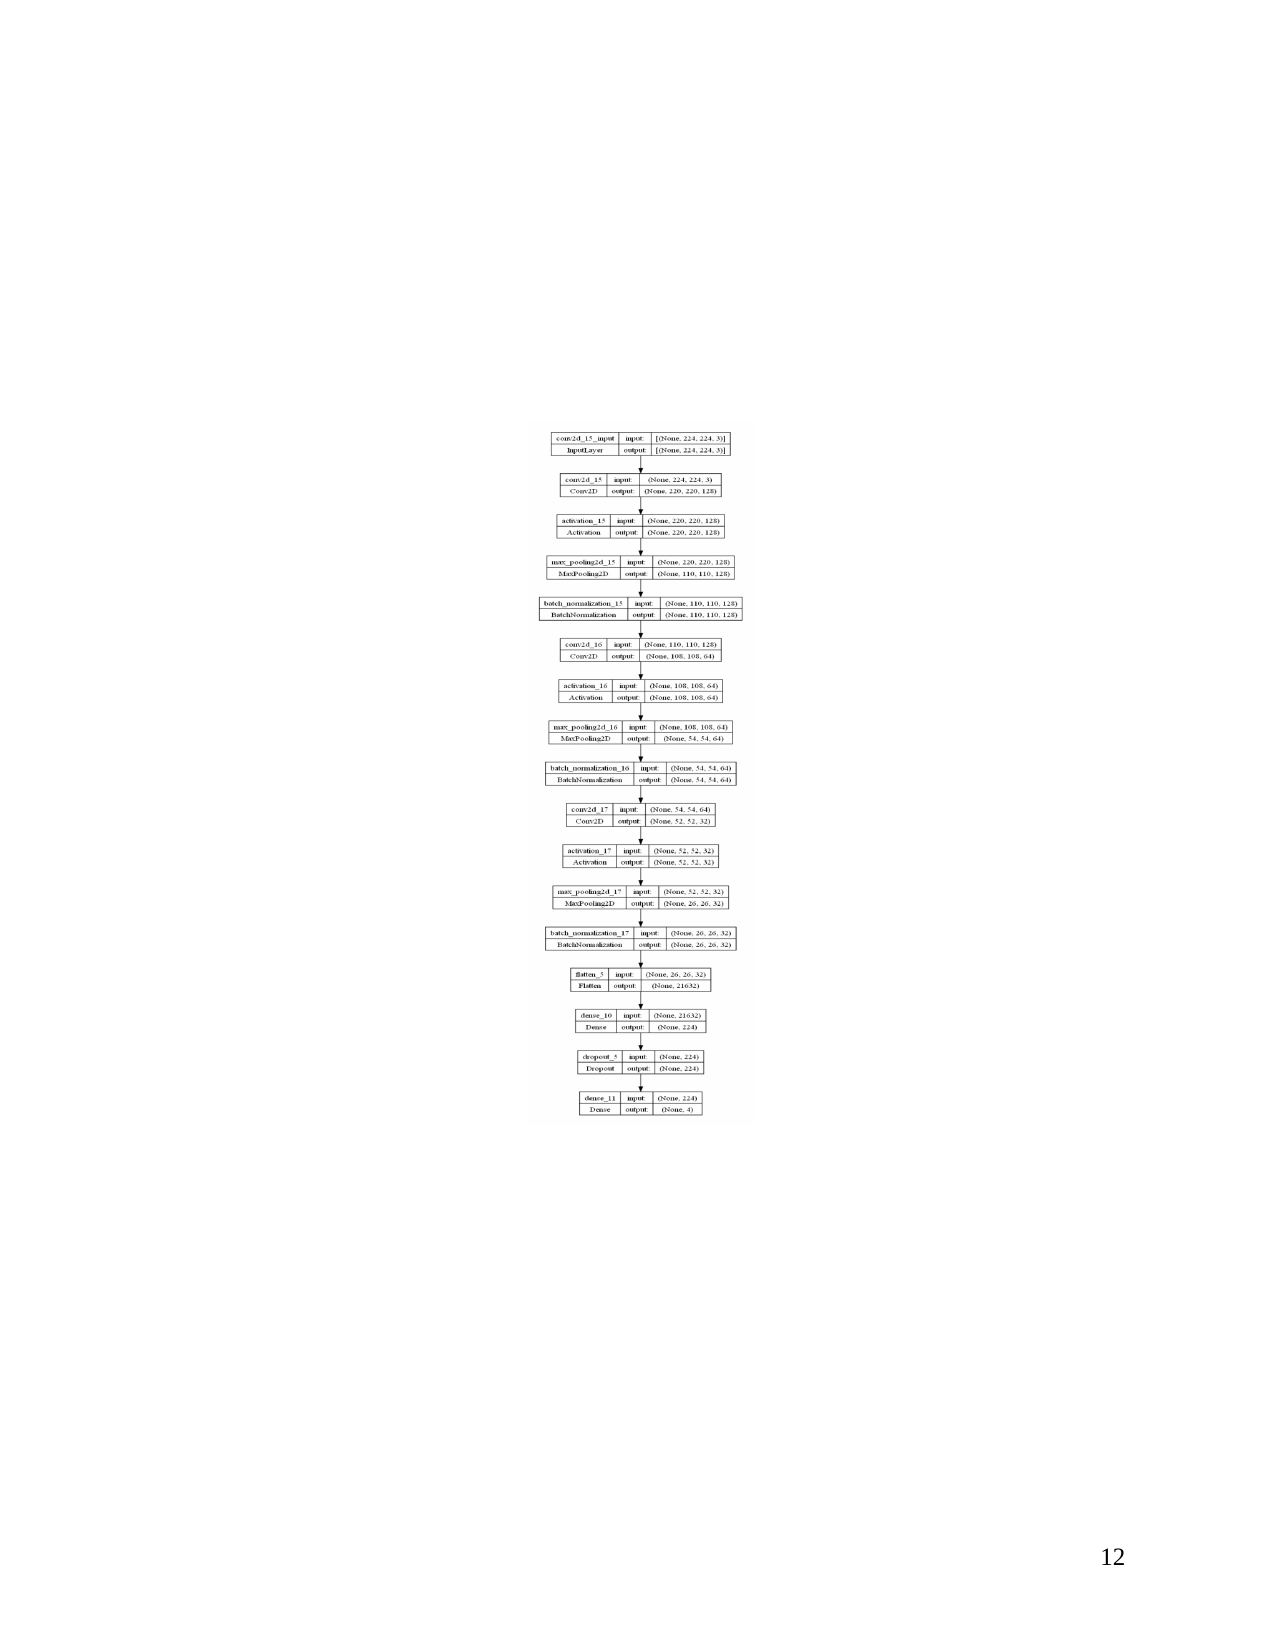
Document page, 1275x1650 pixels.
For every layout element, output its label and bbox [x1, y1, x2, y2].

picture [526, 421, 755, 1126]
